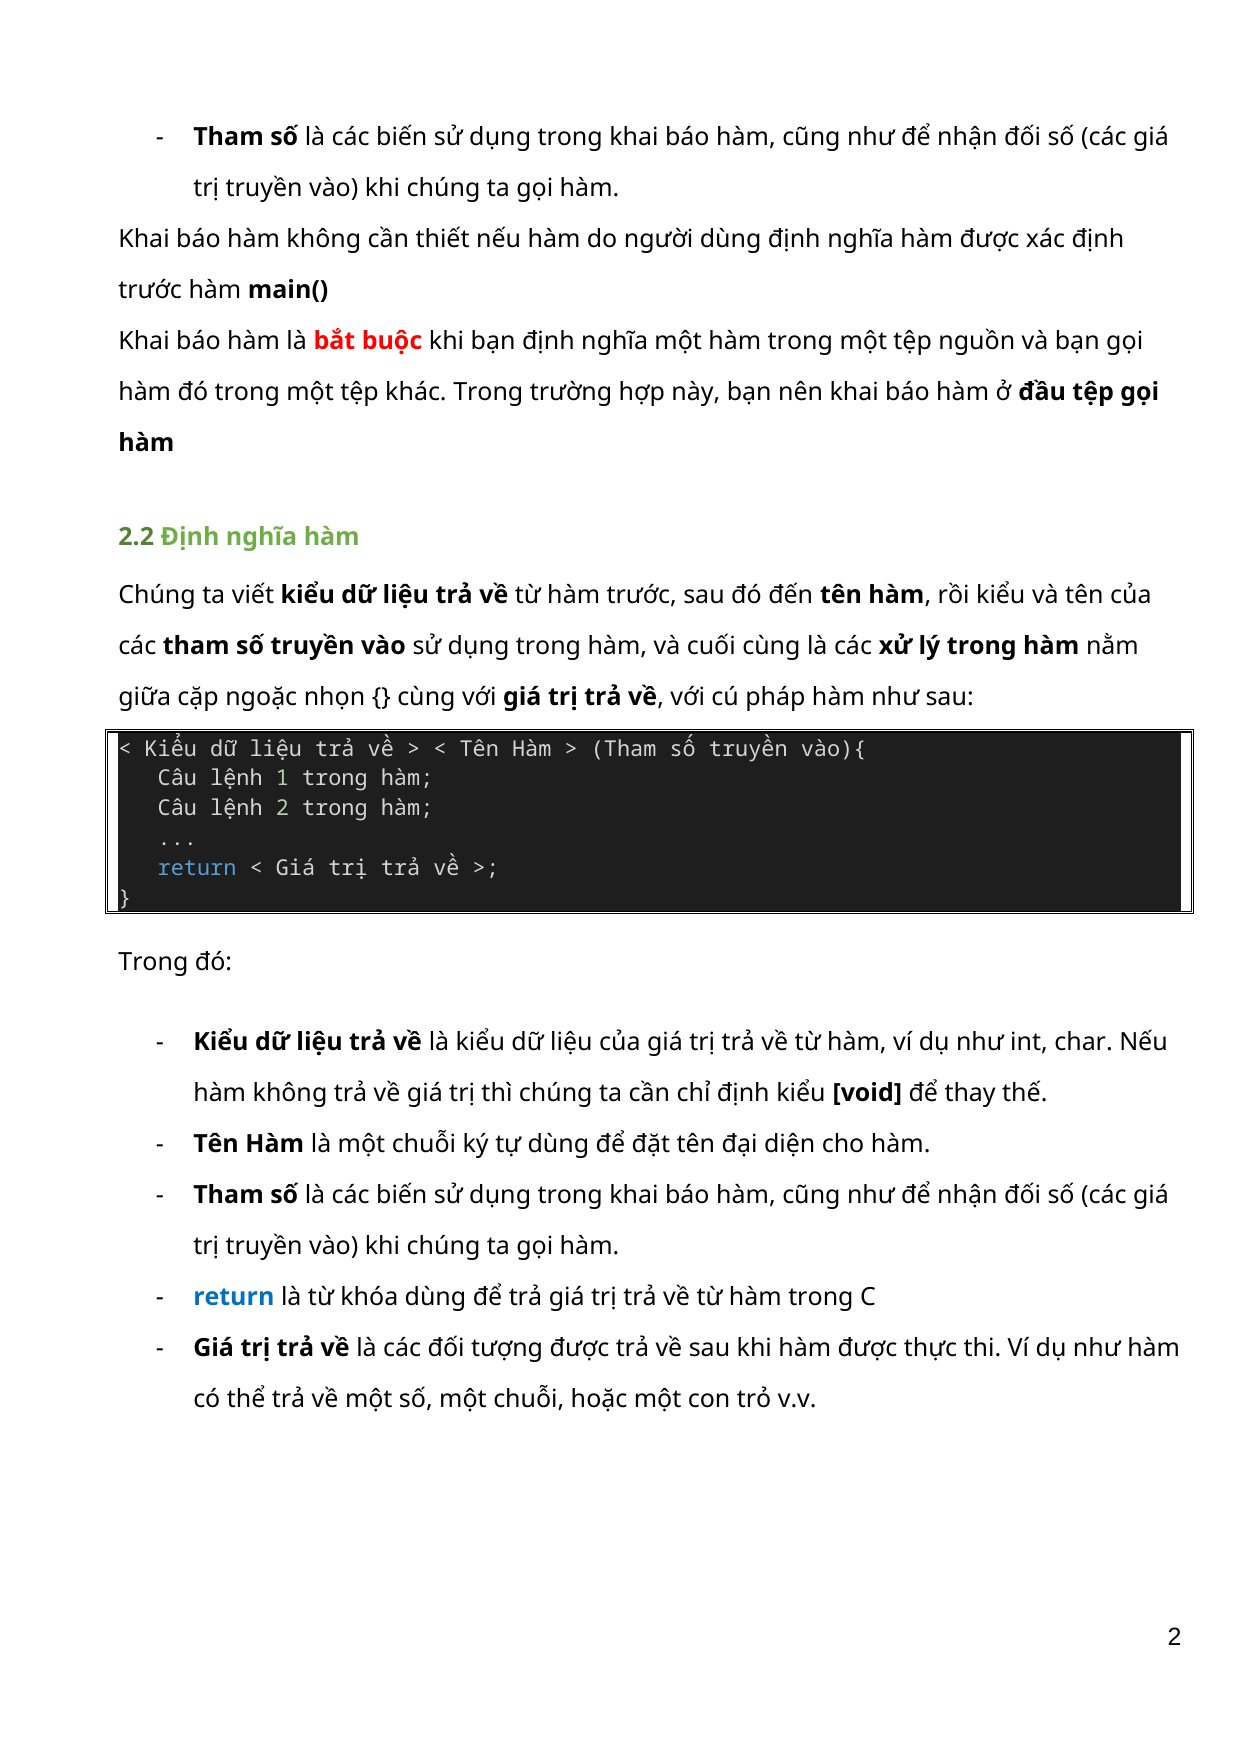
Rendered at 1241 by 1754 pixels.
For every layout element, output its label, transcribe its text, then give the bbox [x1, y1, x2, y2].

list return là từ khóa dùng để trả giá trị trả về từ hàm trong C [156, 1279, 1181, 1313]
list Giá trị trả về là các đối tượng được trả về sau khi hàm được thực thi. Ví dụ như hàm có thể trả về một số, một chuỗi, hoặc một con trỏ v.v. [156, 1330, 1181, 1415]
list Kiểu dữ liệu trả về là kiểu dữ liệu của giá trị trả về từ hàm, ví dụ như int, char. Nếu hàm không trả về giá trị thì chúng ta cần chỉ định kiểu [void] để thay thế. [156, 1024, 1181, 1109]
list Tham số là các biến sử dụng trong khai báo hàm, cũng như để nhận đối số (các giá trị truyền vào) khi chúng ta gọi hàm. [156, 118, 1181, 203]
list Tham số là các biến sử dụng trong khai báo hàm, cũng như để nhận đối số (các giá trị truyền vào) khi chúng ta gọi hàm. [156, 1177, 1181, 1262]
text Khai báo hàm là bắt buộc khi bạn định nghĩa một hàm trong một tệp nguồn và bạn gọi hàm đó trong một tệp khác. Trong trường hợp này, bạn nên khai báo hàm ở đầu tệp gọi hàm [118, 322, 1181, 458]
text Trong đó: [118, 943, 1181, 978]
text Khai báo hàm không cần thiết nếu hàm do người dùng định nghĩa hàm được xác định trước hàm main() [118, 220, 1181, 305]
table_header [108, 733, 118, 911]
list Tên Hàm là một chuỗi ký tự dùng để đặt tên đại diện cho hàm. [156, 1126, 1181, 1160]
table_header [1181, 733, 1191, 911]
text Chúng ta viết kiểu dữ liệu trả về từ hàm trước, sau đó đến tên hàm, rồi kiểu và tên của các tham số truyền vào sử dụng trong hàm, và cuối cùng là các xử lý trong hàm nằm giữa cặp ngoặc nhọn {} cùng với giá trị trả về, với cú pháp hàm như sau: [118, 576, 1181, 712]
subtitle Định nghĩa hàm [118, 519, 1181, 553]
